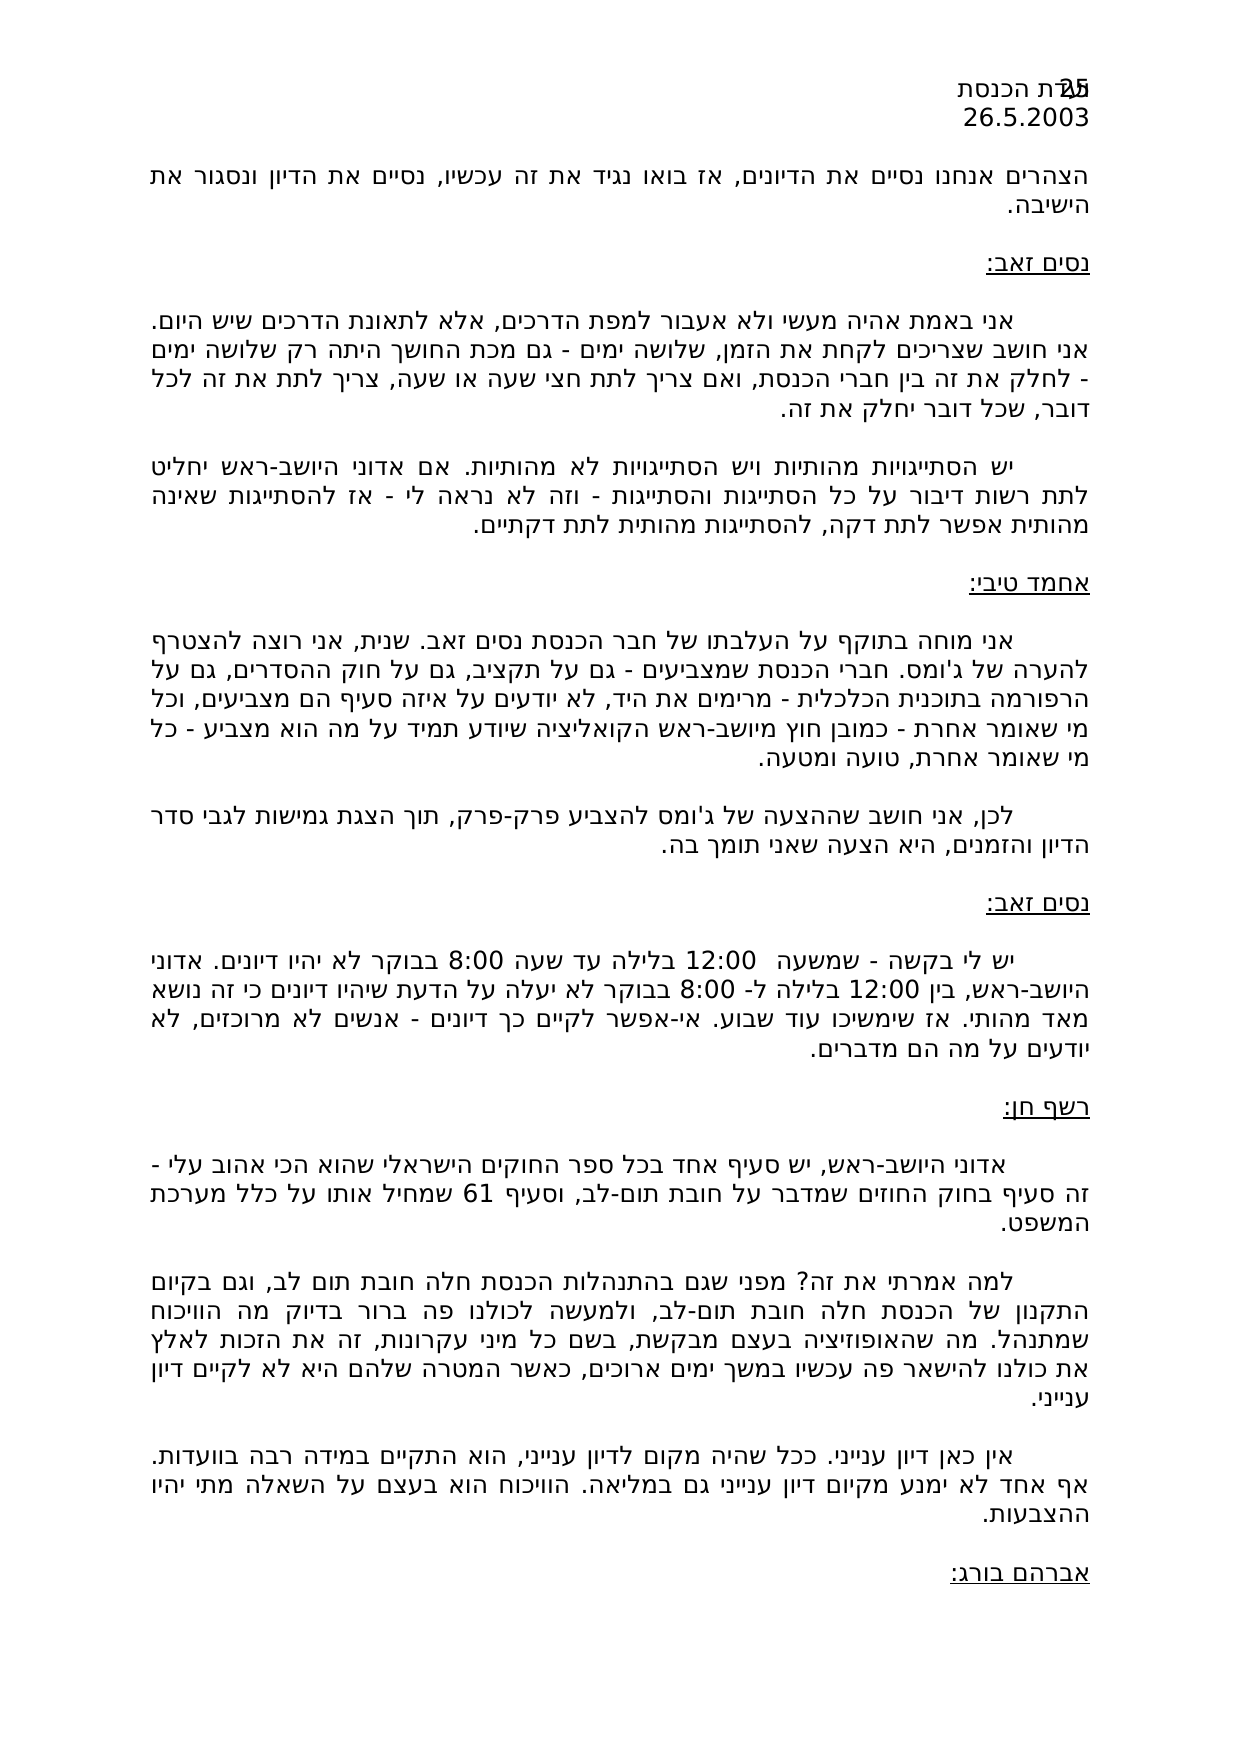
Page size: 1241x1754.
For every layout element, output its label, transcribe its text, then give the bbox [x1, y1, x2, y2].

text יש הסתייגויות מהותיות ויש הסתייגויות לא מהותיות. אם אדוני היושב-ראש יחליט לתת רשות דיבור על כל הסתייגות והסתייגות - וזה לא נראה לי - אז להסתייגות שאינה מהותית אפשר לתת דקה, להסתייגות מהותית לתת דקתיים. [150, 452, 1090, 539]
text נסים זאב: [150, 859, 1090, 917]
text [150, 161, 1090, 219]
text אדוני היושב-ראש, יש סעיף אחד בכל ספר החוקים הישראלי שהוא הכי אהוב עלי - זה סעיף בחוק החוזים שמדבר על חובת תום-לב, וסעיף 61 שמחיל אותו על כלל מערכת המשפט. [150, 1150, 1090, 1237]
text אני באמת אהיה מעשי ולא אעבור למפת הדרכים, אלא לתאונת הדרכים שיש היום. אני חושב שצריכים לקחת את הזמן, שלושה ימים - גם מכת החושך היתה רק שלושה ימים - לחלק את זה בין חברי הכנסת, ואם צריך לתת חצי שעה או שעה, צריך לתת את זה לכל דובר, שכל דובר יחלק את זה. [150, 306, 1090, 423]
text רשף חן: [150, 1063, 1090, 1121]
text נסים זאב: [150, 219, 1090, 277]
text למה אמרתי את זה? מפני שגם בהתנהלות הכנסת חלה חובת תום לב, וגם בקיום התקנון של הכנסת חלה חובת תום-לב, ולמעשה לכולנו פה ברור בדיוק מה הוויכוח שמתנהל. מה שהאופוזיציה בעצם מבקשת, בשם כל מיני עקרונות, זה את הזכות לאלץ את כולנו להישאר פה עכשיו במשך ימים ארוכים, כאשר המטרה שלהם היא לא לקיים דיון ענייני. [150, 1237, 1090, 1412]
text אברהם בורג: [150, 1529, 1090, 1587]
text אין כאן דיון ענייני. ככל שהיה מקום לדיון ענייני, הוא התקיים במידה רבה בוועדות. אף אחד לא ימנע מקיום דיון ענייני גם במליאה. הוויכוח הוא בעצם על השאלה מתי יהיו ההצבעות. [150, 1441, 1090, 1529]
text אני מוחה בתוקף על העלבתו של חבר הכנסת נסים זאב. שנית, אני רוצה להצטרף להערה של ג'ומס. חברי הכנסת שמצביעים - גם על תקציב, גם על חוק ההסדרים, גם על הרפורמה בתוכנית הכלכלית - מרימים את היד, לא יודעים על איזה סעיף הם מצביעים, וכל מי שאומר אחרת - כמובן חוץ מיושב-ראש הקואליציה שיודע תמיד על מה הוא מצביע - כל מי שאומר אחרת, טועה ומטעה. [150, 626, 1090, 772]
text לכן, אני חושב שההצעה של ג'ומס להצביע פרק-פרק, תוך הצגת גמישות לגבי סדר הדיון והזמנים, היא הצעה שאני תומך בה. [150, 801, 1090, 859]
text אחמד טיבי: [150, 539, 1090, 597]
text יש לי בקשה - שמשעה 12:00 בלילה עד שעה 8:00 בבוקר לא יהיו דיונים. אדוני היושב-ראש, בין 12:00 בלילה ל- 8:00 בבוקר לא יעלה על הדעת שיהיו דיונים כי זה נושא מאד מהותי. אז שימשיכו עוד שבוע. אי-אפשר לקיים כך דיונים - אנשים לא מרוכזים, לא יודעים על מה הם מדברים. [150, 946, 1090, 1063]
